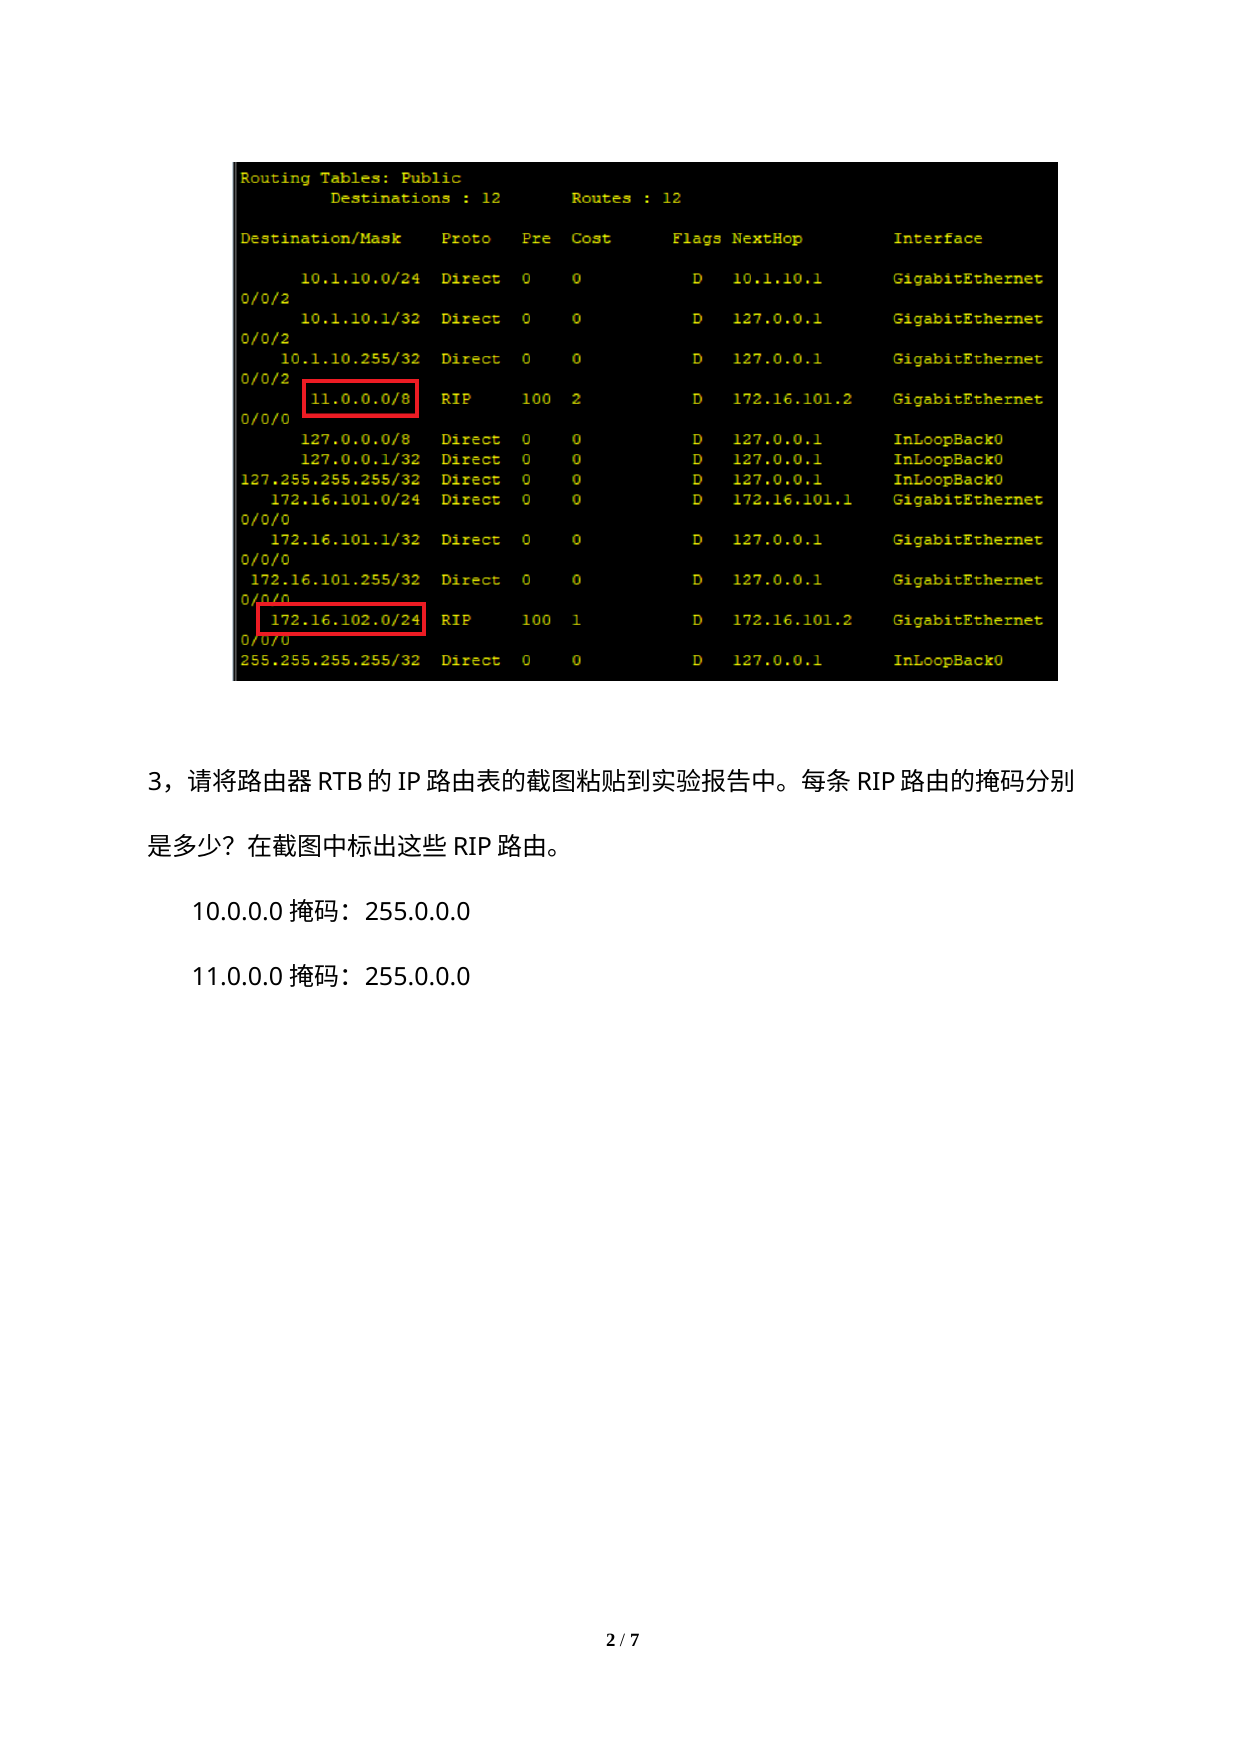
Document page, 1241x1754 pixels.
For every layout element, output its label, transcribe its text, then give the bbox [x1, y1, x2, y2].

text 11.0.0.0 掩码：255.0.0.0 [148, 942, 1092, 1007]
picture [232, 162, 1058, 681]
text 3，请将路由器RTB的IP路由表的截图粘贴到实验报告中。每条RIP路由的掩码分别是多少？在截图中标出这些RIP路由。 [148, 747, 1092, 877]
text 10.0.0.0 掩码：255.0.0.0 [148, 877, 1092, 942]
